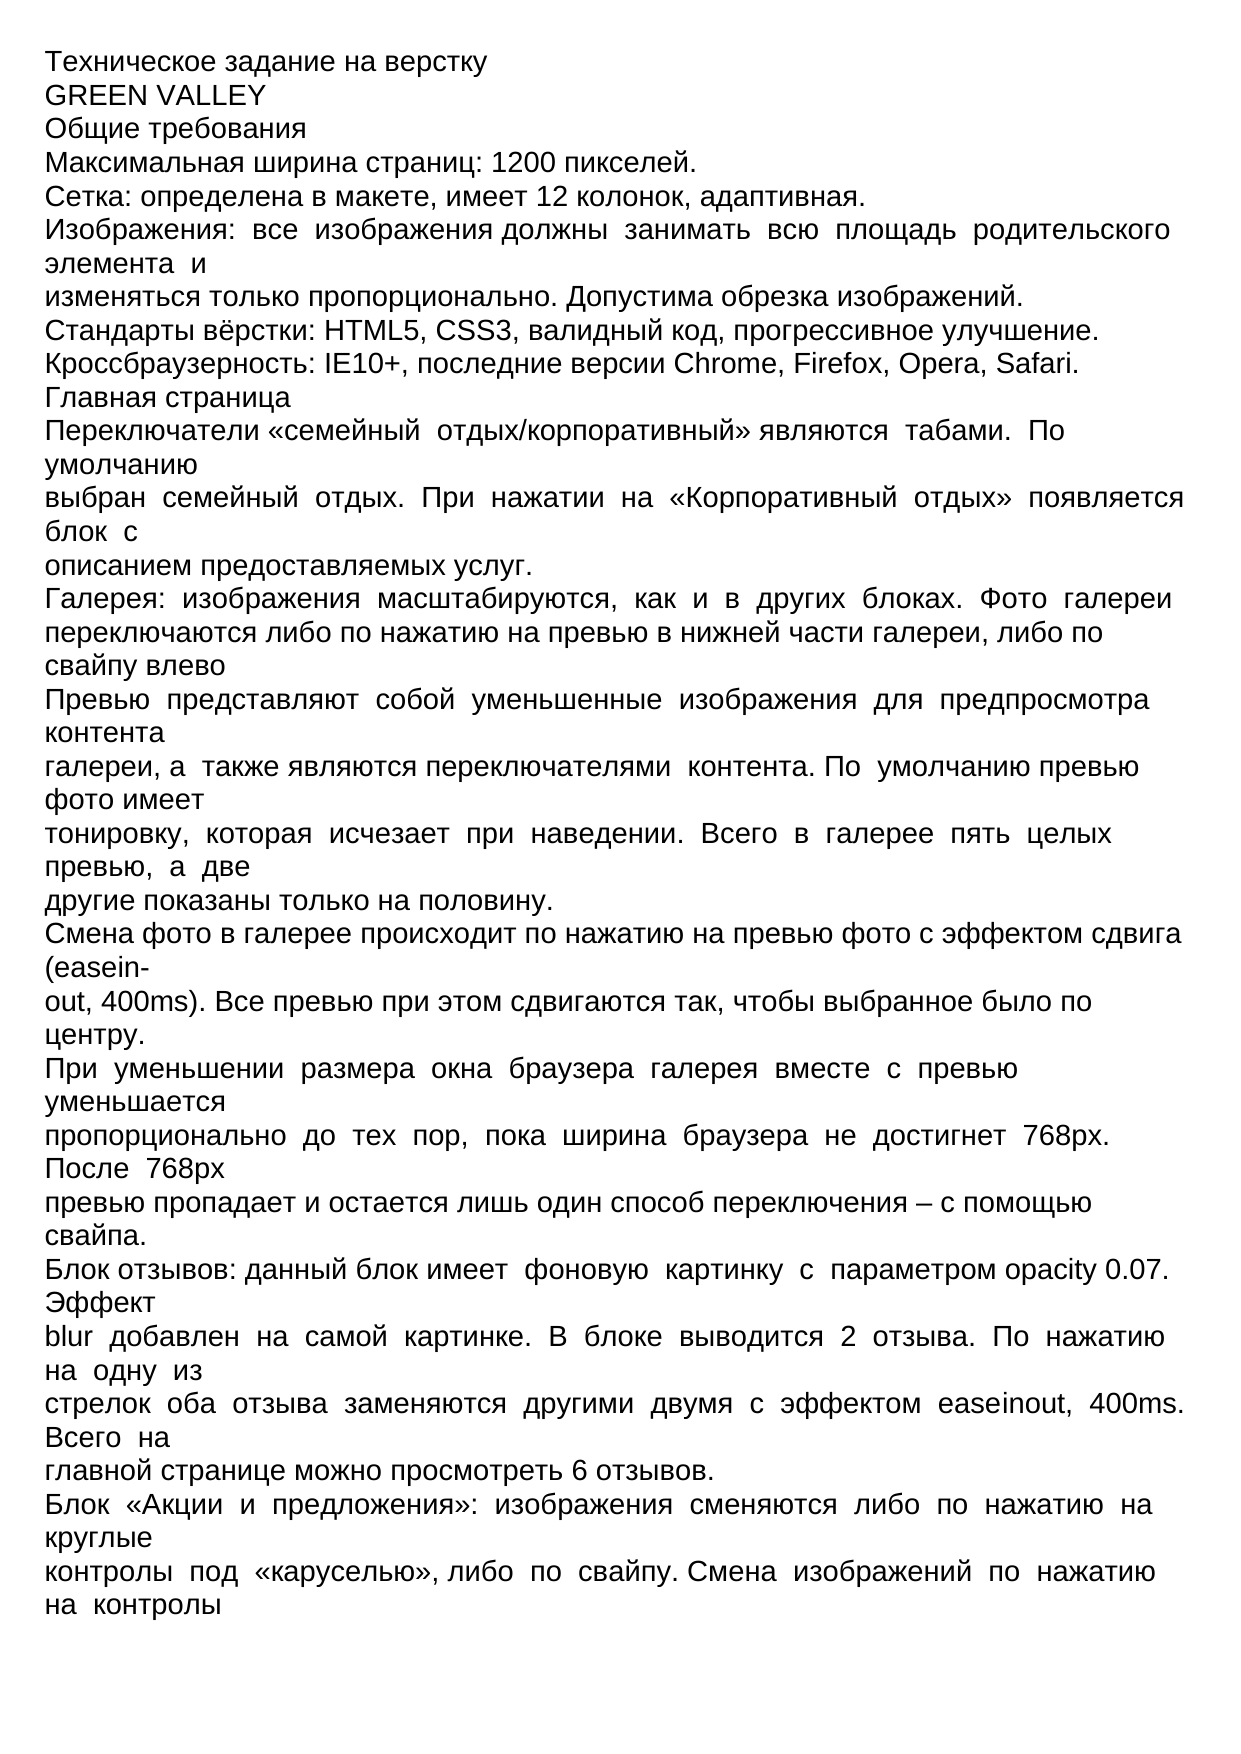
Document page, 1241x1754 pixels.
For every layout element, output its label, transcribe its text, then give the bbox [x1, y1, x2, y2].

text blur добавлен на самой картинке. В блоке выводится 2 отзыва. По нажатию на одну из [44, 1319, 1196, 1386]
text Блок «Акции и предложения»: изображения сменяются либо по нажатию на круглые [44, 1487, 1196, 1554]
text галереи, а также являются переключателями контента. По умолчанию превью фото имеет [44, 749, 1196, 816]
text out, 400ms). Все превью при этом сдвигаются так, чтобы выбранное было по центру. [44, 983, 1196, 1051]
text Изображения: все изображения должны занимать всю площадь родительского элемента и [44, 212, 1196, 279]
text Переключатели «семейный отдых/корпоративный» являются табами. По умолчанию [44, 413, 1196, 480]
text Превью представляют собой уменьшенные изображения для предпросмотра контента [44, 682, 1196, 749]
text описанием предоставляемых услуг. [44, 547, 1196, 581]
text пропорционально до тех пор, пока ширина браузера не достигнет 768px. После 768px [44, 1118, 1196, 1185]
text Главная страница [44, 380, 1196, 413]
text Техническое задание на верстку [44, 44, 1196, 78]
text Максимальная ширина страниц: 1200 пикселей. [44, 145, 1196, 178]
text другие показаны только на половину. [44, 883, 1196, 916]
text Галерея: изображения масштабируются, как и в других блоках. Фото галереи [44, 581, 1196, 614]
text изменяться только пропорционально. Допустима обрезка изображений. [44, 279, 1196, 313]
text При уменьшении размера окна браузера галерея вместе с превью уменьшается [44, 1051, 1196, 1118]
text выбран семейный отдых. При нажатии на «Корпоративный отдых» появляется блок с [44, 480, 1196, 547]
text переключаются либо по нажатию на превью в нижней части галереи, либо по свайпу влево [44, 614, 1196, 682]
text Стандарты вёрстки: HTML5, CSS3, валидный код, прогрессивное улучшение. [44, 313, 1196, 346]
text тонировку, которая исчезает при наведении. Всего в галерее пять целых превью, а две [44, 816, 1196, 883]
text главной странице можно просмотреть 6 отзывов. [44, 1453, 1196, 1487]
text стрелок оба отзыва заменяются другими двумя с эффектом ease­in­out, 400ms. Всего на [44, 1386, 1196, 1453]
text контролы под «каруселью», либо по свайпу. Смена изображений по нажатию на контролы [44, 1554, 1196, 1621]
text GREEN VALLEY [44, 78, 1196, 111]
text Смена фото в галерее происходит по нажатию на превью фото с эффектом сдвига (ease­in- [44, 916, 1196, 983]
text Блок отзывов: данный блок имеет фоновую картинку с параметром opacity 0.07. Эффект [44, 1252, 1196, 1319]
text Общие требования [44, 111, 1196, 145]
text Кроссбраузерность: IE10+, последние версии Chrome, Firefox, Opera, Safari. [44, 346, 1196, 380]
text превью пропадает и остается лишь один способ переключения – с помощью свайпа. [44, 1185, 1196, 1252]
text Сетка: определена в макете, имеет 12 колонок, адаптивная. [44, 178, 1196, 212]
